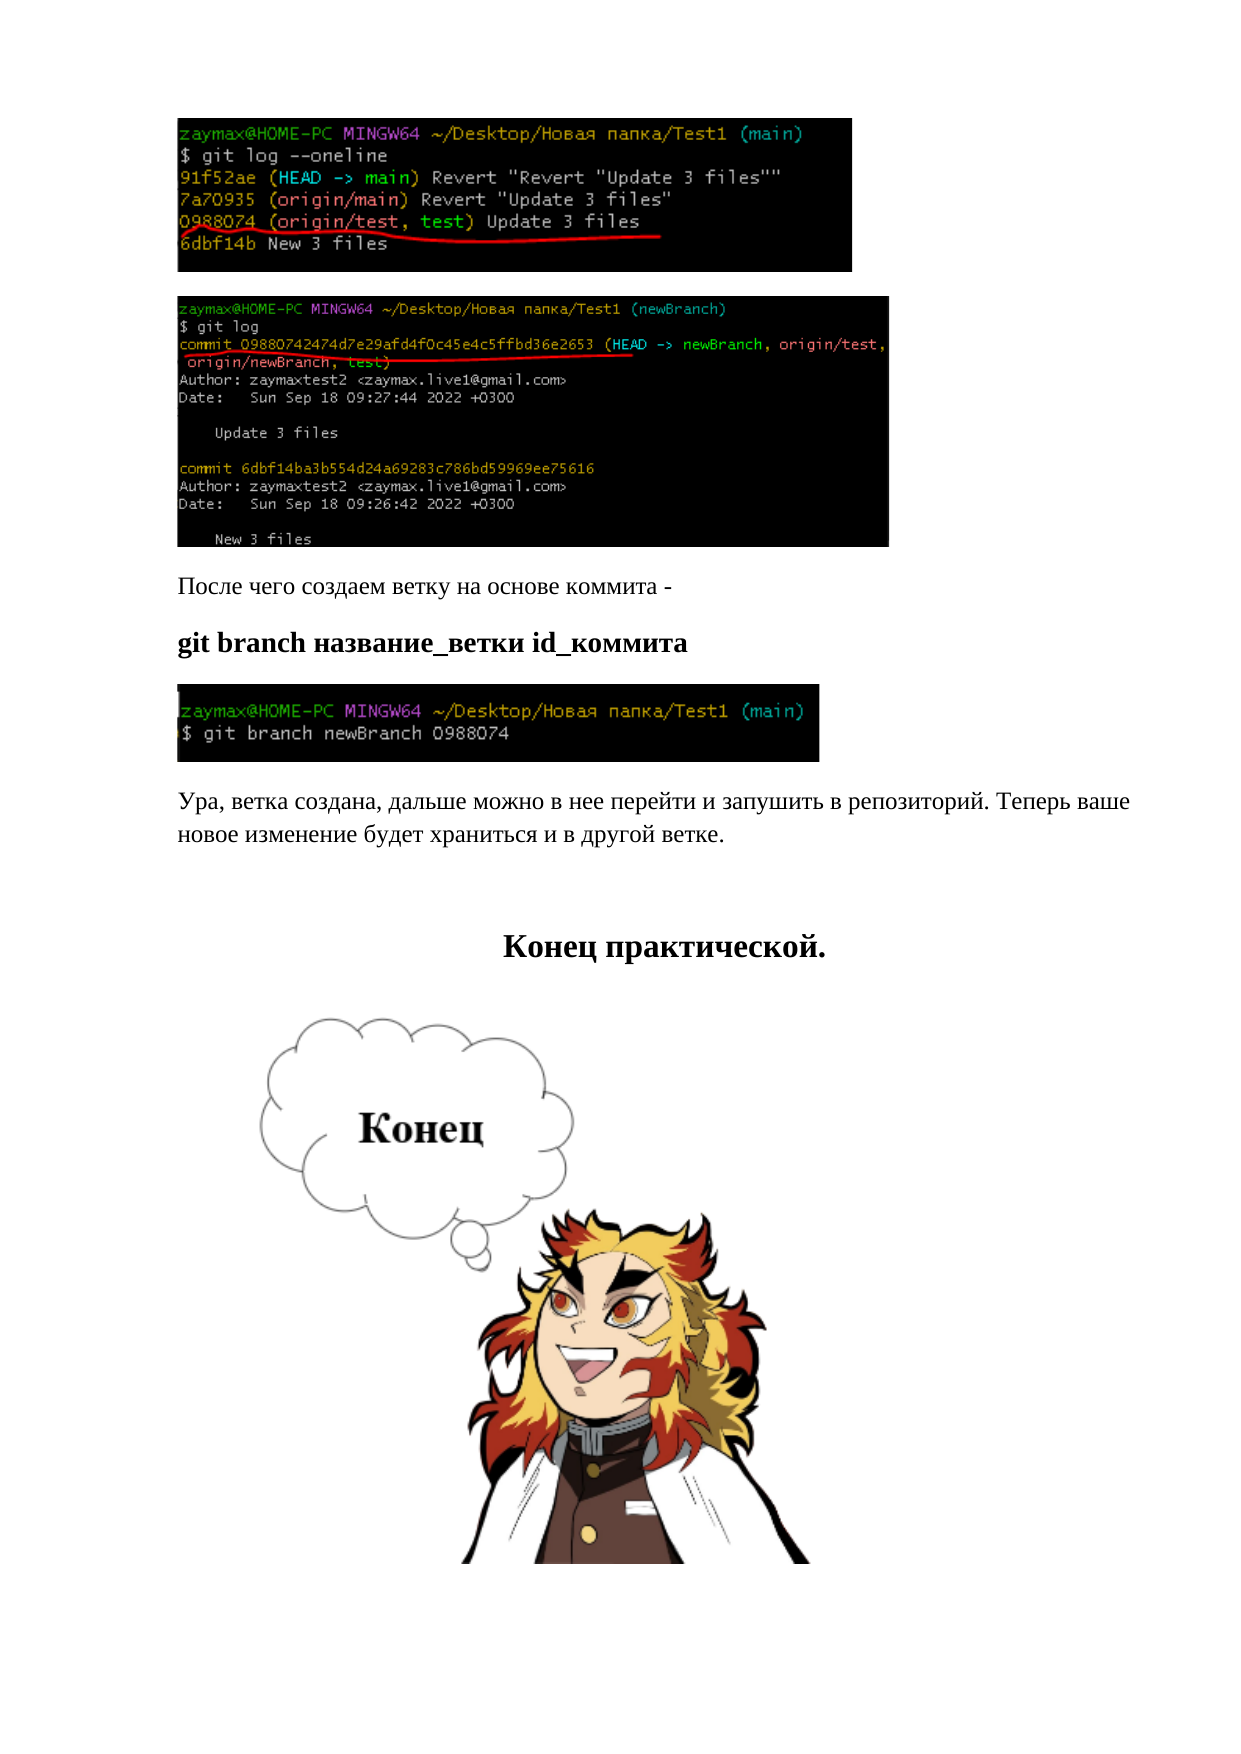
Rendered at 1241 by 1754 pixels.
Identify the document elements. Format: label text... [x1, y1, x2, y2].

picture [177, 684, 820, 762]
text Ура, ветка создана, дальше можно в нее перейти и запушить в репозиторий. Теперь ваше новое изменение будет храниться и в другой ветке. [177, 786, 1152, 848]
text git branch название_ветки id_коммита [177, 625, 1152, 659]
text После чего создаем ветку на основе коммита - [177, 571, 1152, 600]
picture [177, 118, 853, 272]
picture [177, 296, 890, 547]
text Конец практической. [177, 927, 1152, 965]
picture [177, 991, 845, 1564]
